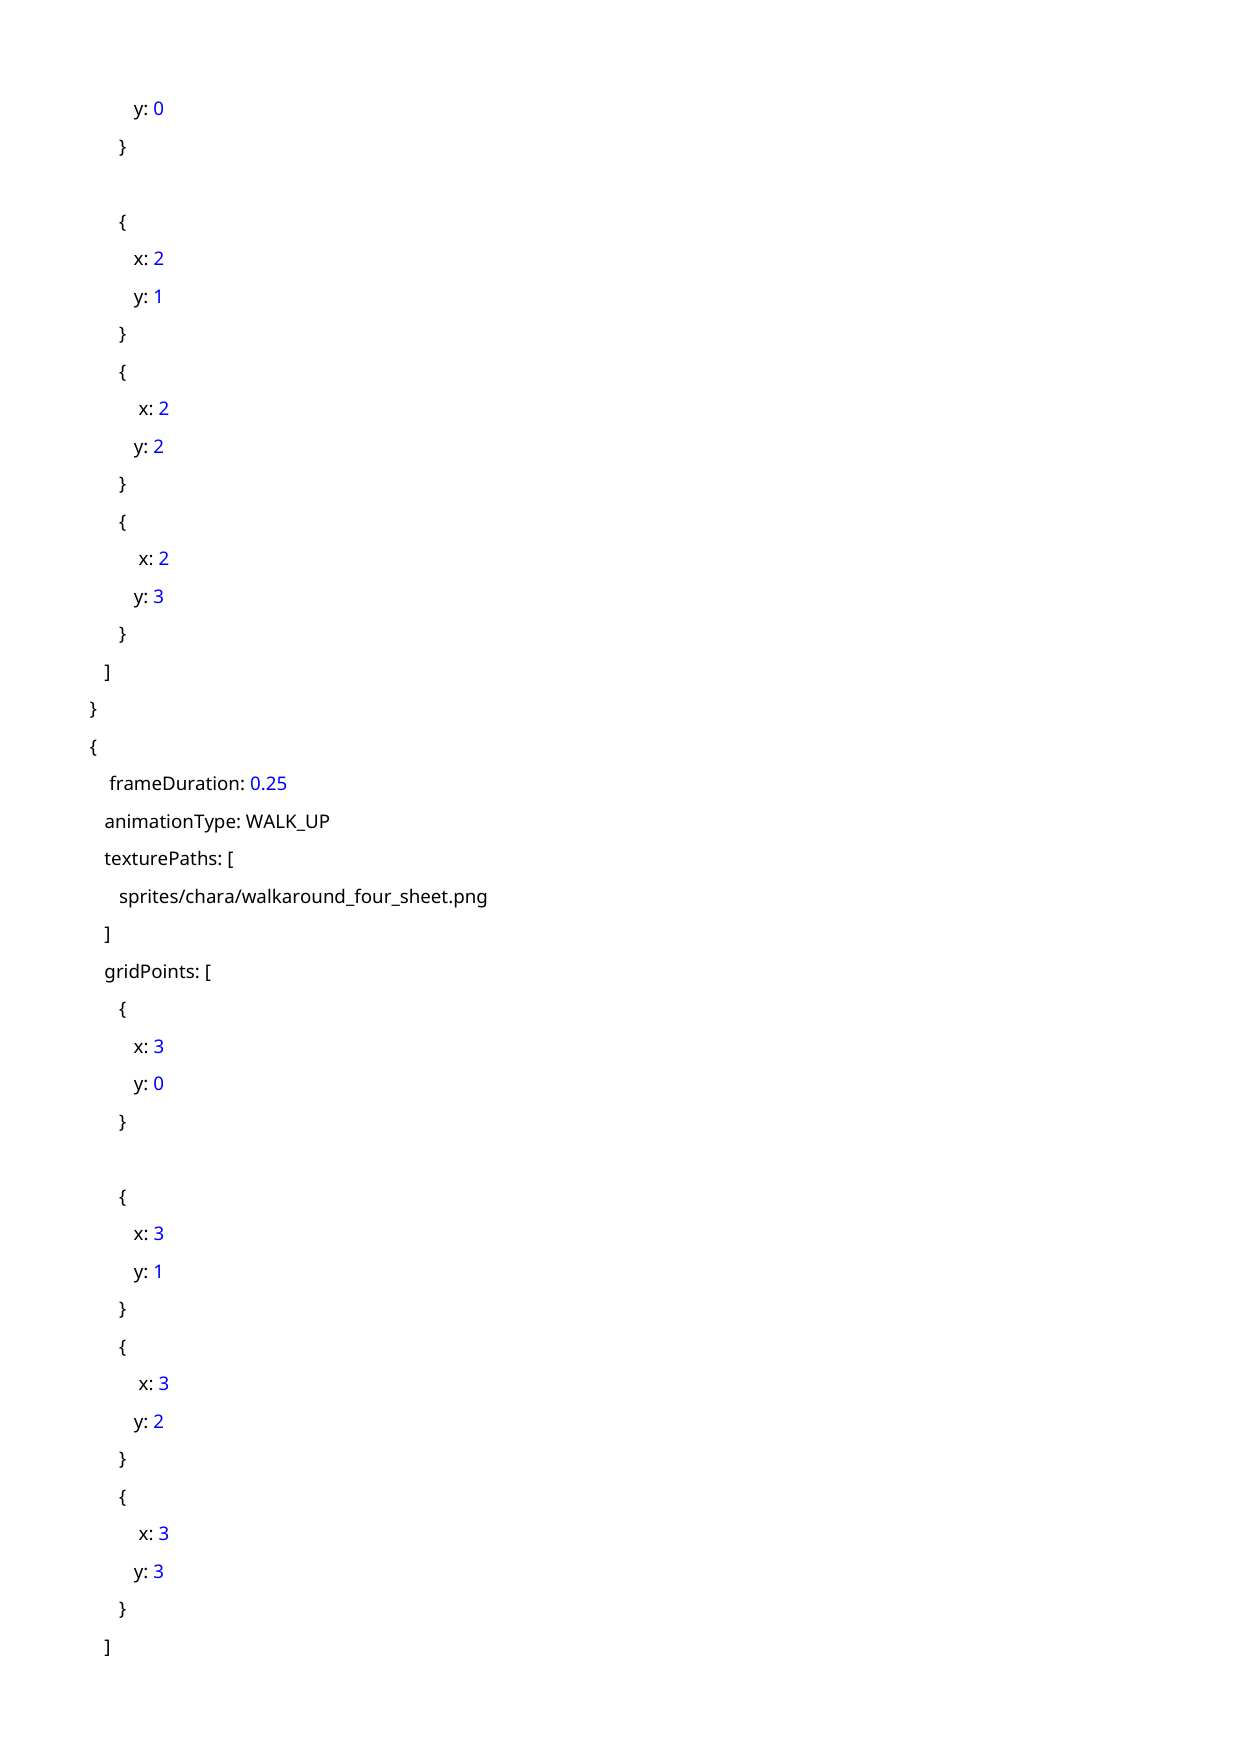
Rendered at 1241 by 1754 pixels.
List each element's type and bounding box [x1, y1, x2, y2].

text [75, 89, 1165, 1664]
